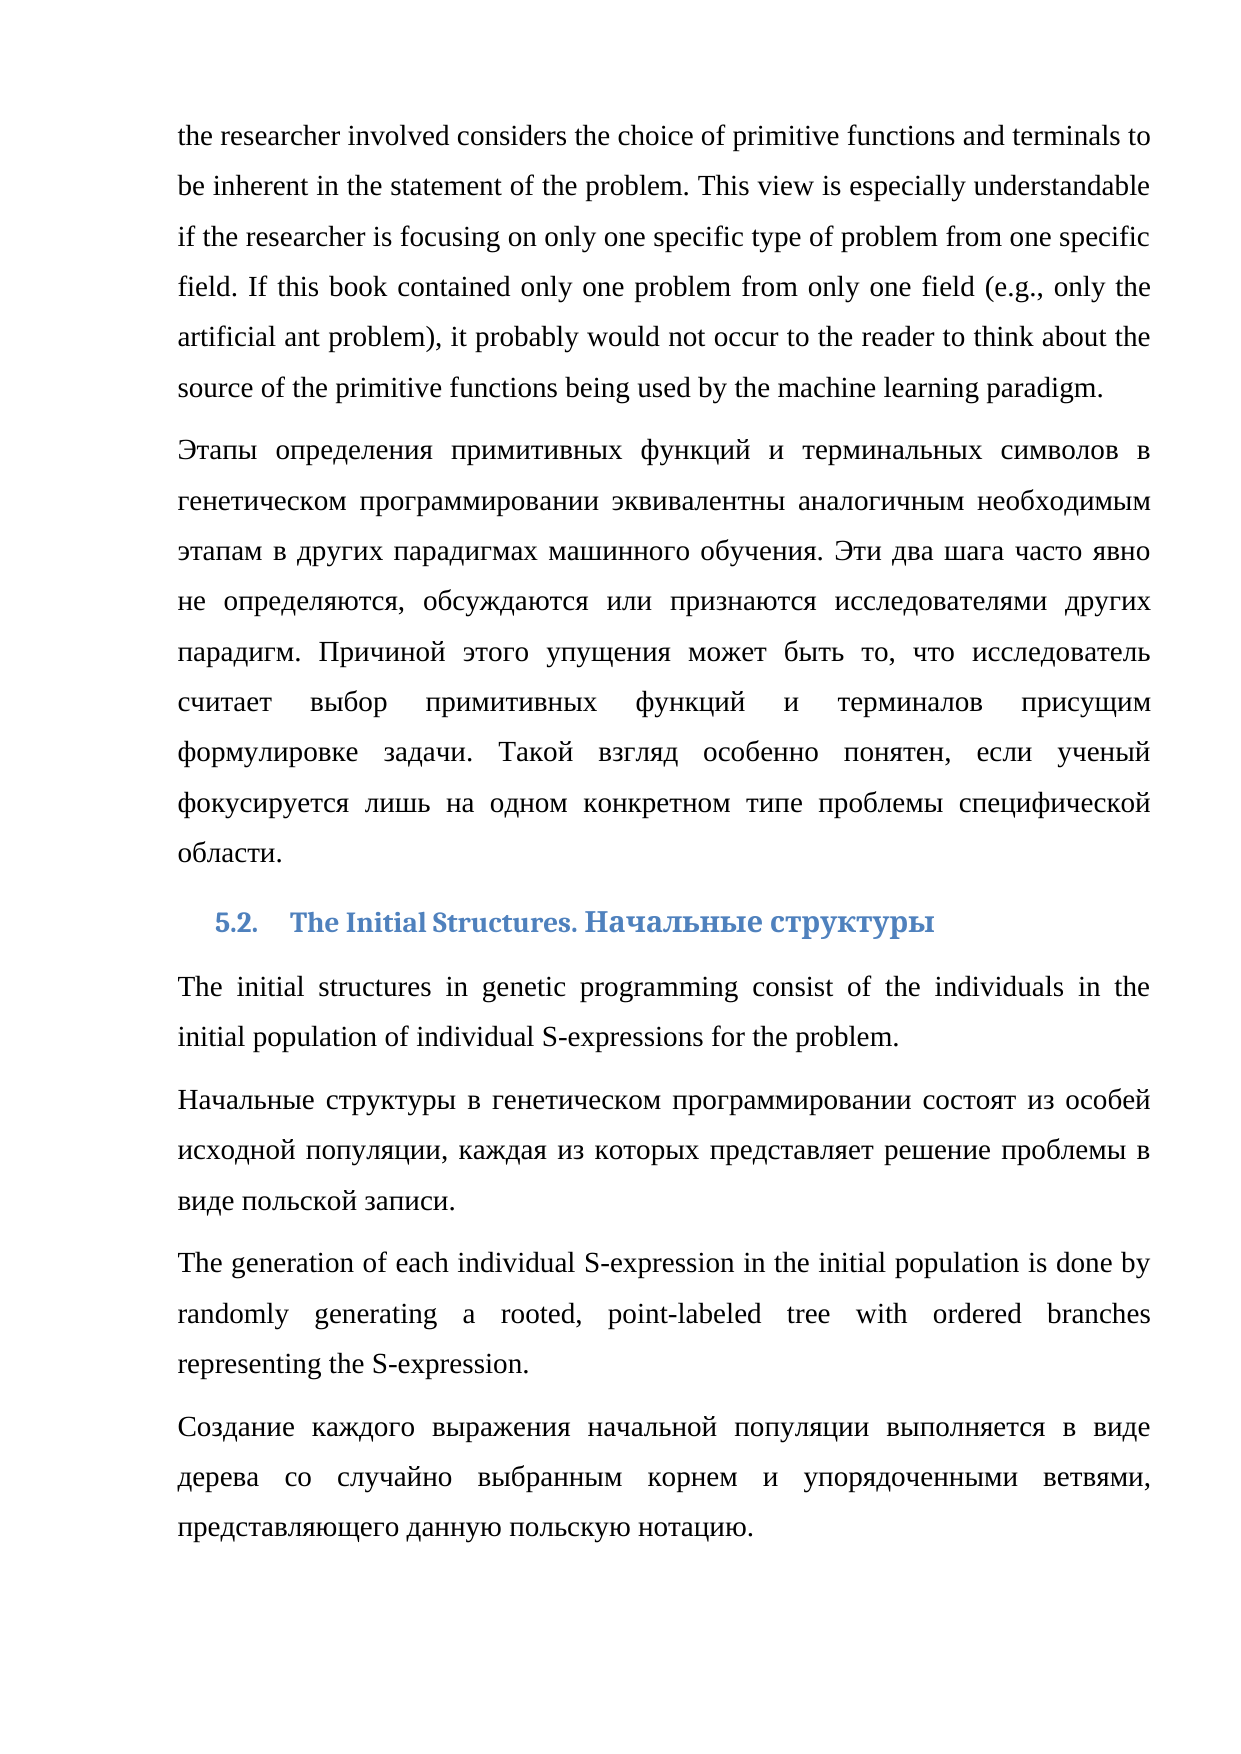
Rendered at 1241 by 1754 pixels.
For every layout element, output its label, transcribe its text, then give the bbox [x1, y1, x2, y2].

text Начальные структуры в генетическом программировании состоят из особей исходной популяции, каждая из которых представляет решение проблемы в виде польской записи. [177, 1082, 1152, 1216]
text The initial structures in genetic programming consist of the individuals in the initial population of individual S-expressions for the problem. [177, 969, 1152, 1053]
text Этапы определения примитивных функций и терминальных символов в генетическом программировании эквивалентны аналогичным необходимым этапам в других парадигмах машинного обучения. Эти два шага часто явно не определяются, обсуждаются или признаются исследователями других парадигм. Причиной этого упущения может быть то, что исследователь считает выбор примитивных функций и терминалов присущим формулировке задачи. Такой взгляд особенно понятен, если ученый фокусируется лишь на одном конкретном типе проблемы специфической области. [177, 432, 1152, 868]
text The generation of each individual S-expression in the initial population is done by randomly generating a rooted, point-labeled tree with ordered branches representing the S-expression. [177, 1246, 1152, 1380]
text Создание каждого выражения начальной популяции выполняется в виде дерева со случайно выбранным корнем и упорядоченными ветвями, представляющего данную польскую нотацию. [177, 1409, 1152, 1543]
subtitle The Initial Structures. Начальные структуры [215, 906, 1152, 940]
